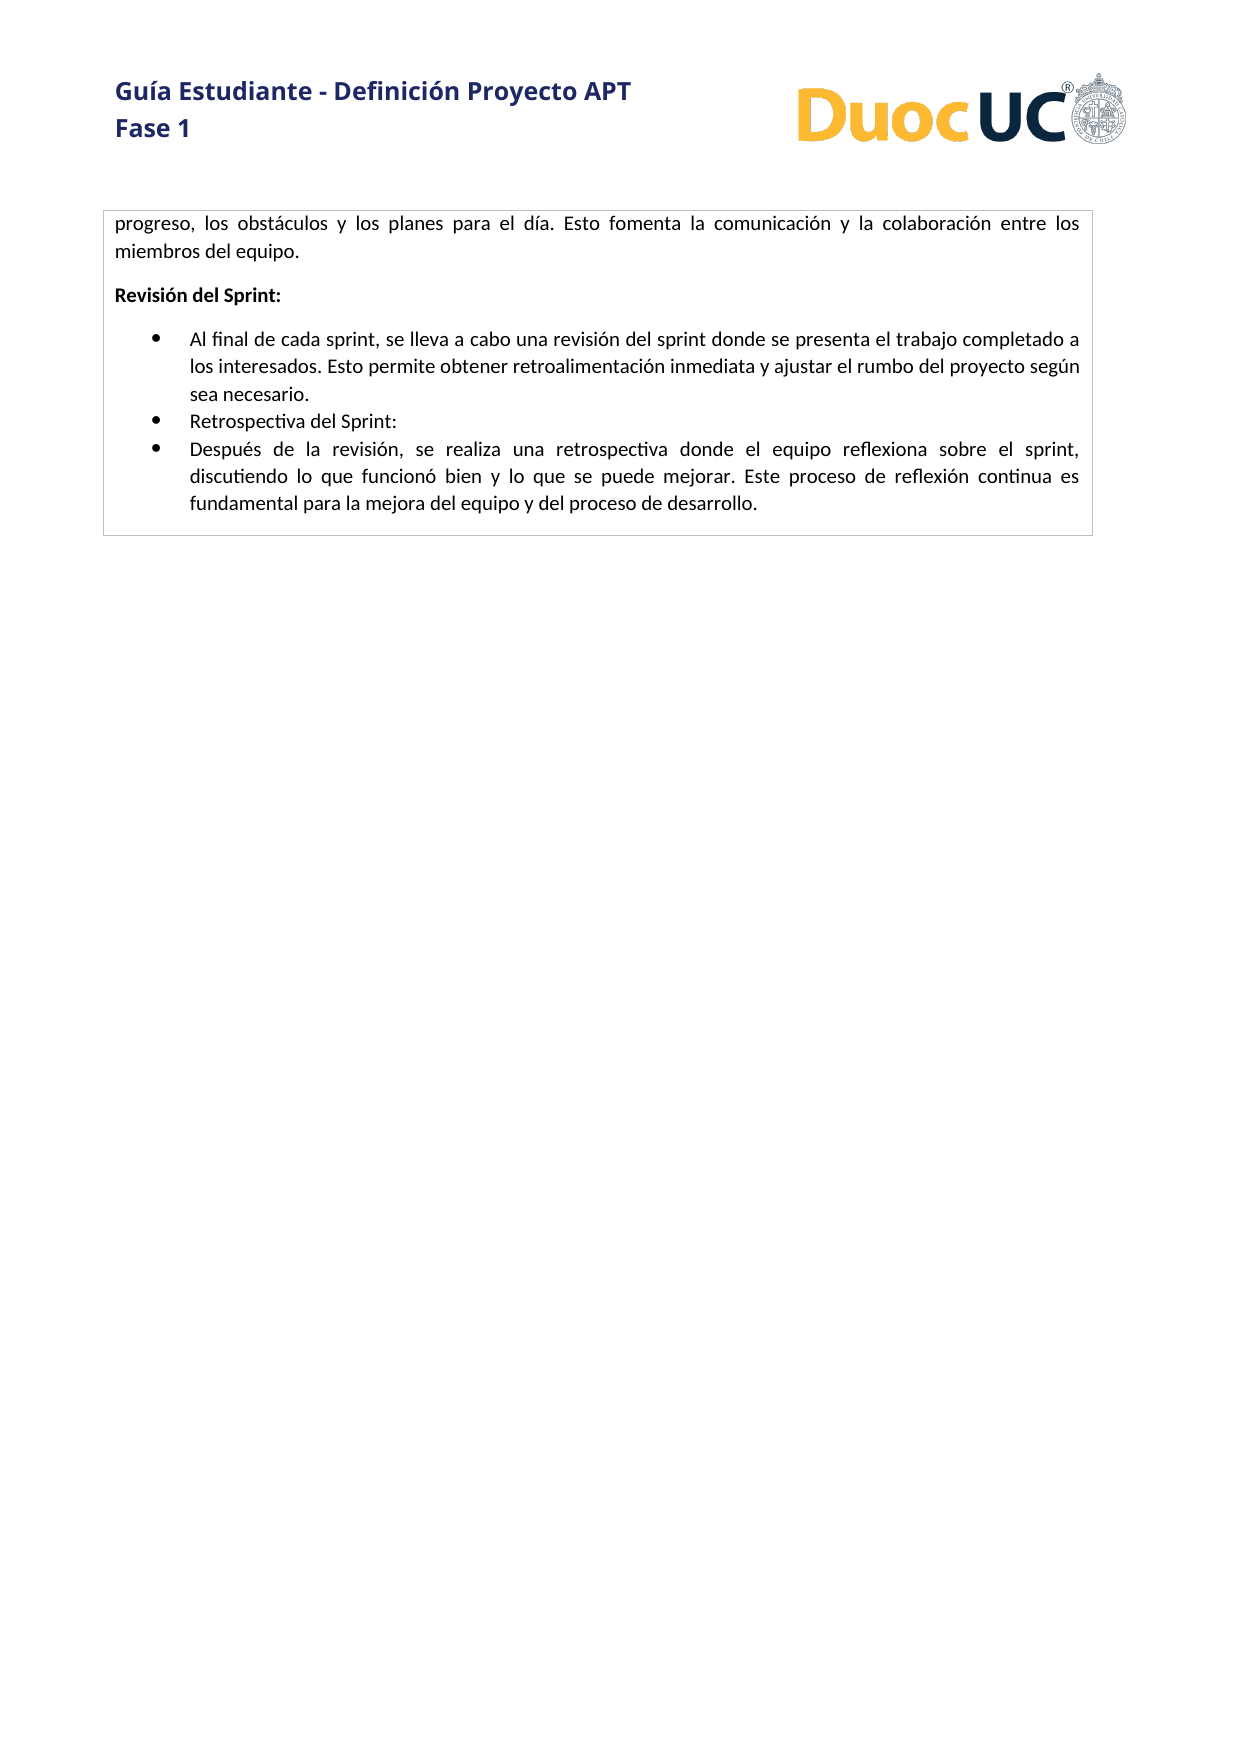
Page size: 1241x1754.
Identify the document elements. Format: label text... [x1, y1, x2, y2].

picture [798, 73, 1126, 144]
